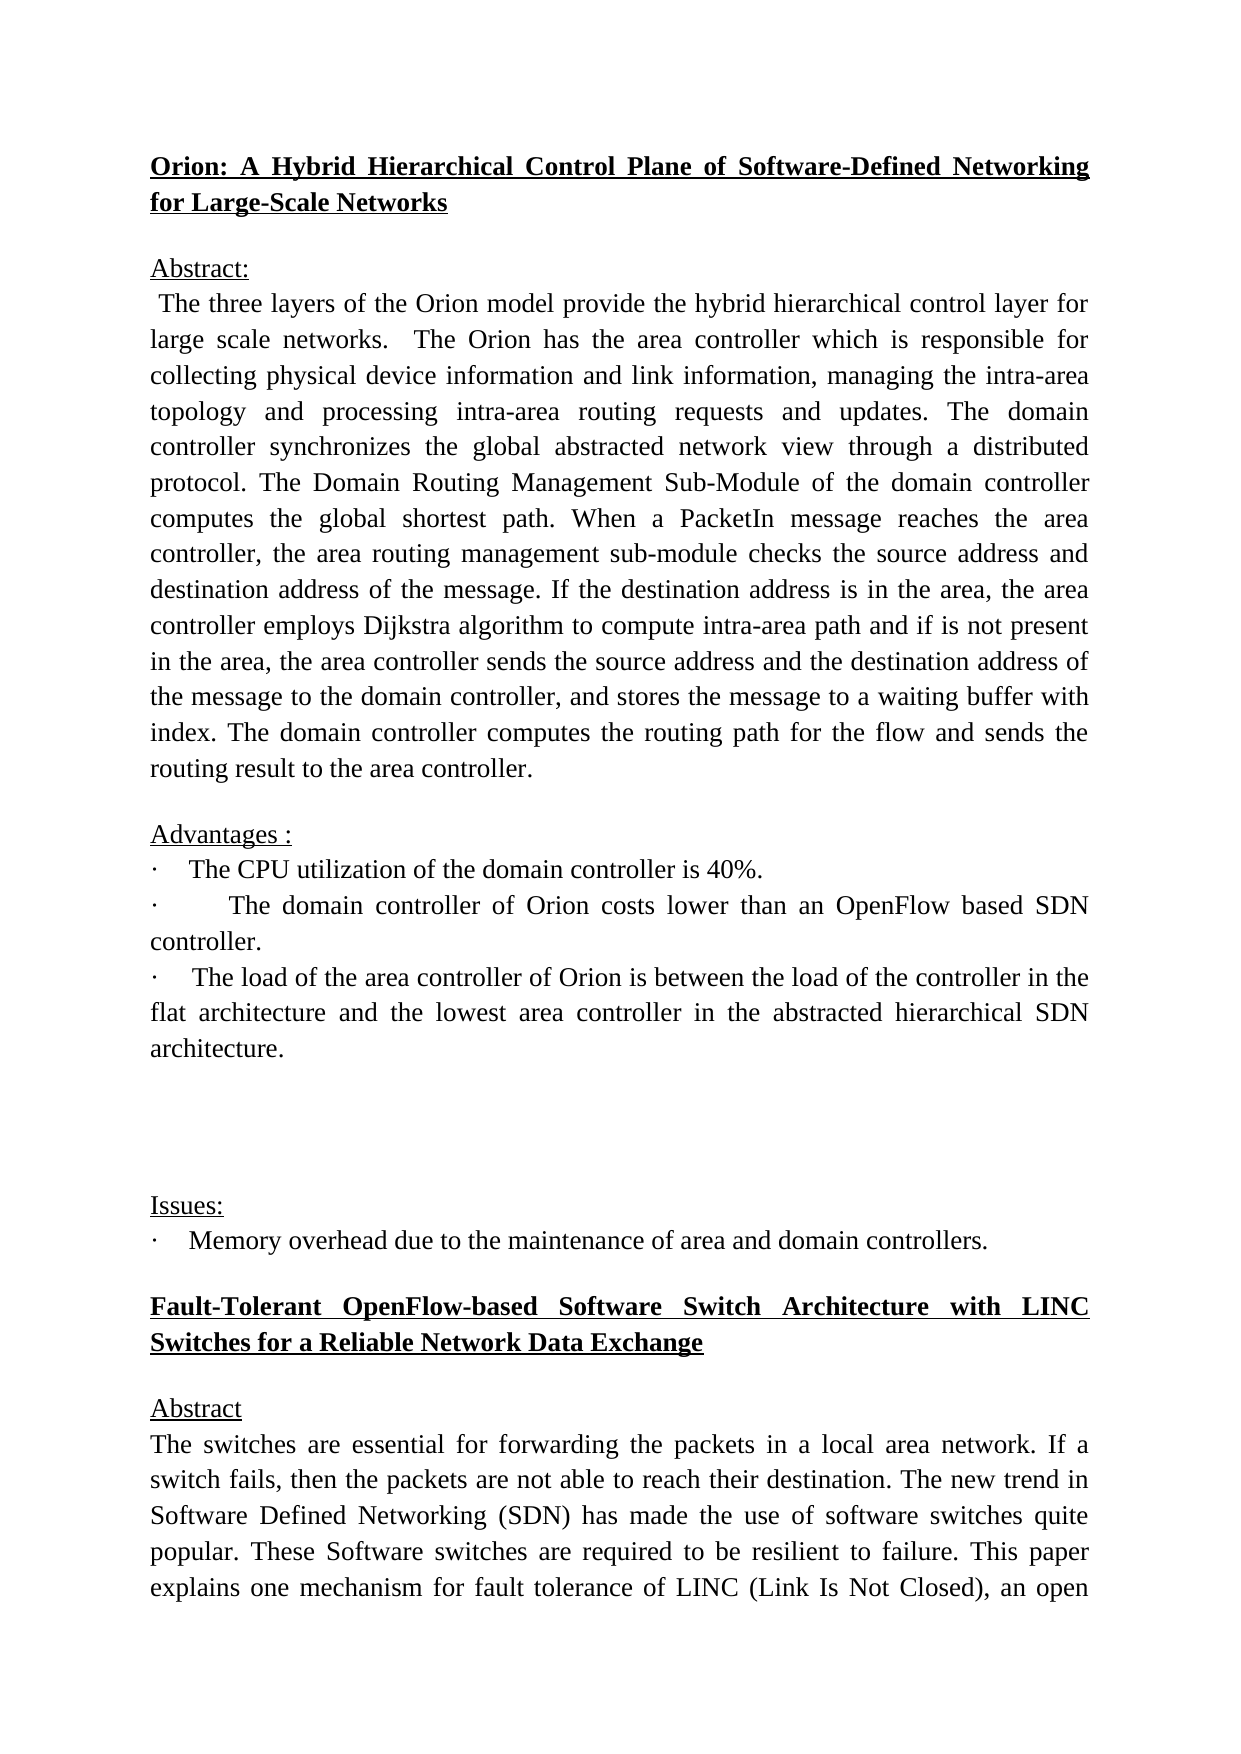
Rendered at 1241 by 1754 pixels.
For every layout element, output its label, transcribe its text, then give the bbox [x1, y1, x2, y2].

text Abstract: [150, 252, 1090, 283]
text Fault-Tolerant OpenFlow-based Software Switch Architecture with LINC Switches for a Reliable Network Data Exchange [150, 1290, 1090, 1318]
text Advantages : [150, 818, 1090, 849]
text Issues: [150, 1189, 1090, 1220]
text · The CPU utilization of the domain controller is 40%. [150, 853, 1090, 885]
text Orion: A Hybrid Hierarchical Control Plane of Software-Defined Networking for Large-Scale Networks [150, 150, 1090, 177]
text · Memory overhead due to the maintenance of area and domain controllers. [150, 1224, 1090, 1256]
text Abstract [150, 1392, 1090, 1423]
text Fault-Tolerant OpenFlow-based Software Switch Architecture with LINC Switches for a Reliable Network Data Exchange [150, 1319, 1090, 1357]
text The three layers of the Orion model provide the hybrid hierarchical control layer for large scale networks. The Orion has the area controller which is responsible for collecting physical device information and link information, managing the intra-area topology and processing intra-area routing requests and updates. The domain controller synchronizes the global abstracted network view through a distributed protocol. The Domain Routing Management Sub-Module of the domain controller computes the global shortest path. When a PacketIn message reaches the area controller, the area routing management sub-module checks the source address and destination address of the message. If the destination address is in the area, the area controller employs Dijkstra algorithm to compute intra-area path and if is not present in the area, the area controller sends the source address and the destination address of the message to the domain controller, and stores the message to a waiting buffer with index. The domain controller computes the routing path for the flow and sends the routing result to the area controller. [150, 287, 1090, 783]
text · The load of the area controller of Orion is between the load of the controller in the flat architecture and the lowest area controller in the abstracted hierarchical SDN architecture. [150, 961, 1090, 1063]
text Orion: A Hybrid Hierarchical Control Plane of Software-Defined Networking for Large-Scale Networks [150, 179, 1090, 217]
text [150, 1428, 1090, 1602]
text · The domain controller of Orion costs lower than an OpenFlow based SDN controller. [150, 889, 1090, 956]
